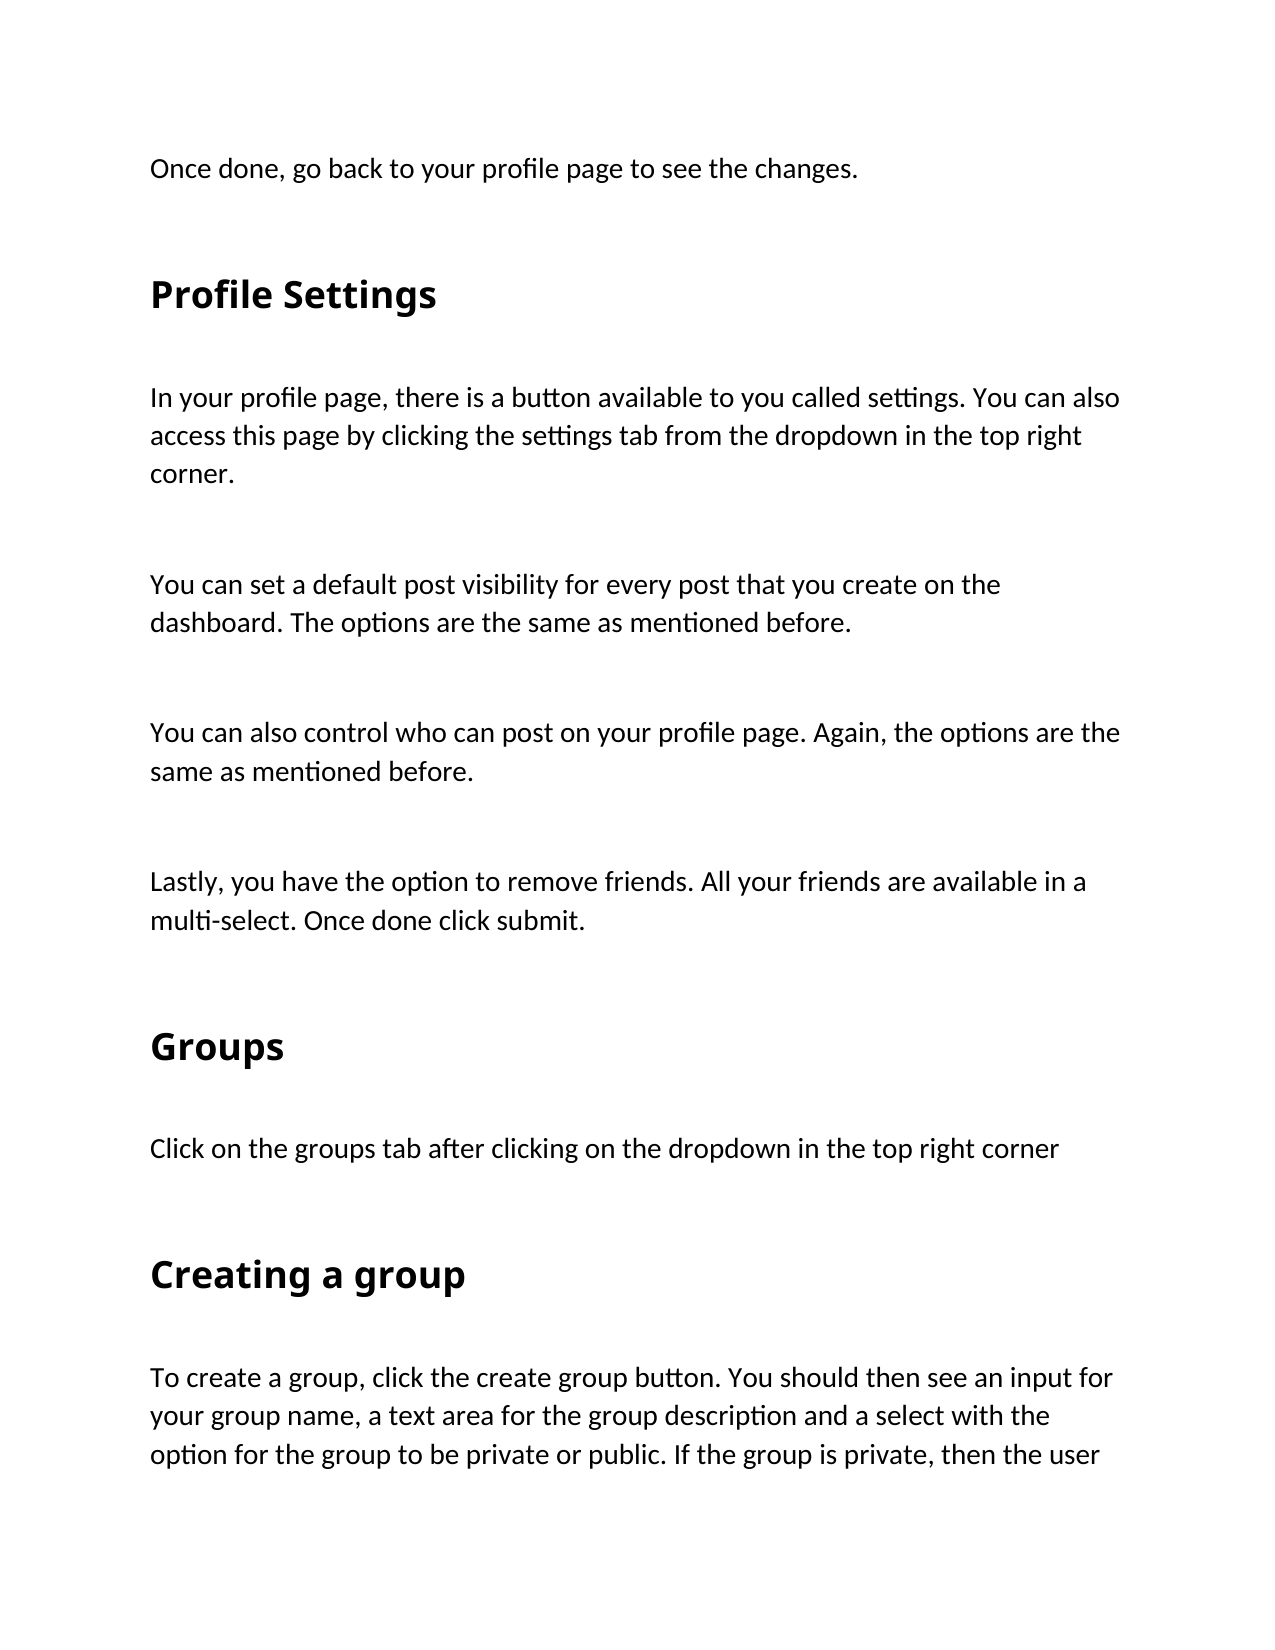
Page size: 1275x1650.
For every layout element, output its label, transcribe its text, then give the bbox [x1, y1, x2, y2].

text Lastly, you have the option to remove friends. All your friends are available in a multi-select. Once done click submit. [150, 863, 1125, 937]
subtitle Profile Settings [150, 268, 1125, 319]
text Click on the groups tab after clicking on the dropdown in the top right corner [150, 1130, 1125, 1166]
text You can also control who can post on your profile page. Again, the options are the same as mentioned before. [150, 714, 1125, 788]
text Once done, go back to your profile page to see the changes. [150, 150, 1125, 186]
text You can set a default post visibility for every post that you create on the dashboard. The options are the same as mentioned before. [150, 566, 1125, 640]
text In your profile page, there is a button available to you called settings. You can also access this page by clicking the settings tab from the dropdown in the top right corner. [150, 379, 1125, 491]
subtitle Creating a group [150, 1249, 1125, 1300]
subtitle Groups [150, 1020, 1125, 1071]
